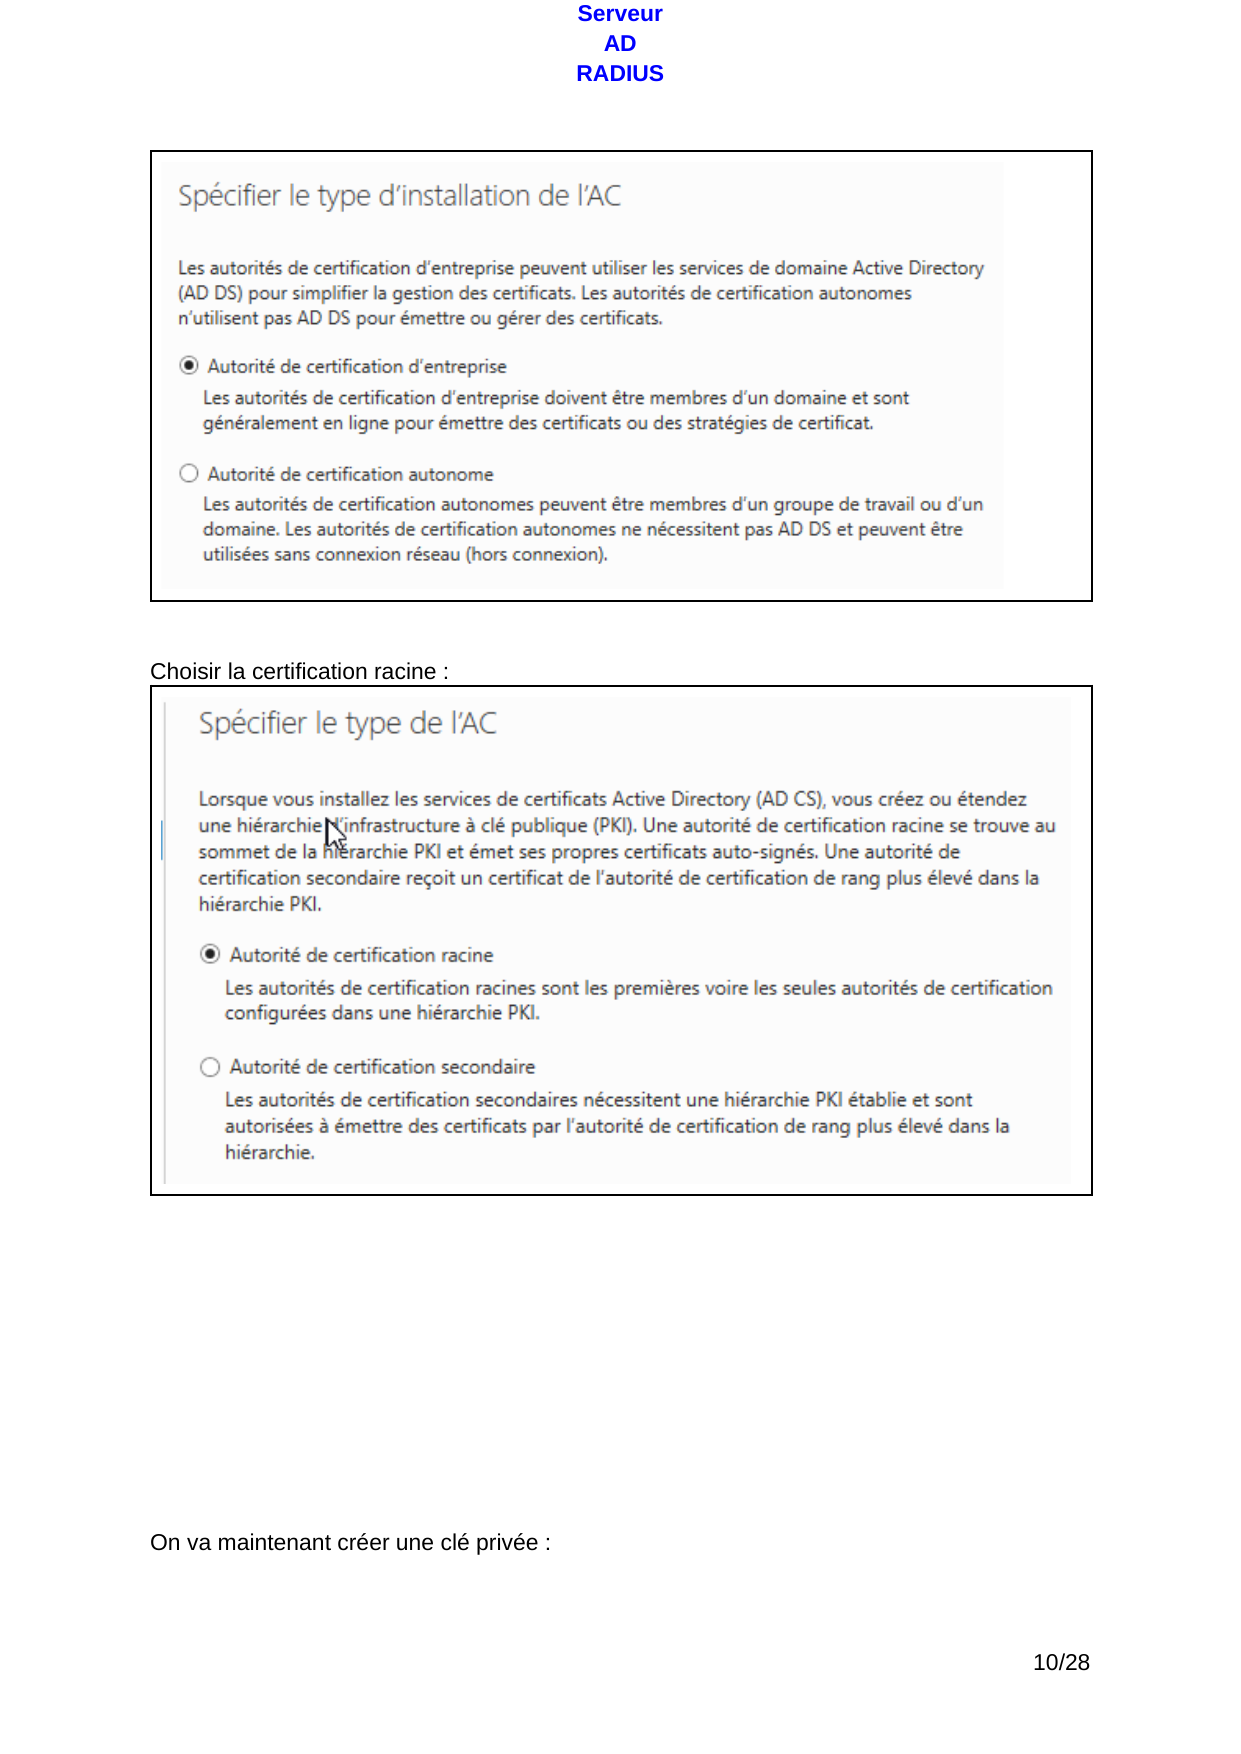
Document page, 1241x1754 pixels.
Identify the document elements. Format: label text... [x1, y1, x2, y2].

picture [161, 162, 1004, 589]
picture [161, 697, 1071, 1184]
text On va maintenant créer une clé privée : [150, 1528, 1090, 1555]
table_header [152, 152, 1091, 599]
text Choisir la certification racine : [150, 658, 1090, 684]
table_header [152, 687, 1091, 1194]
